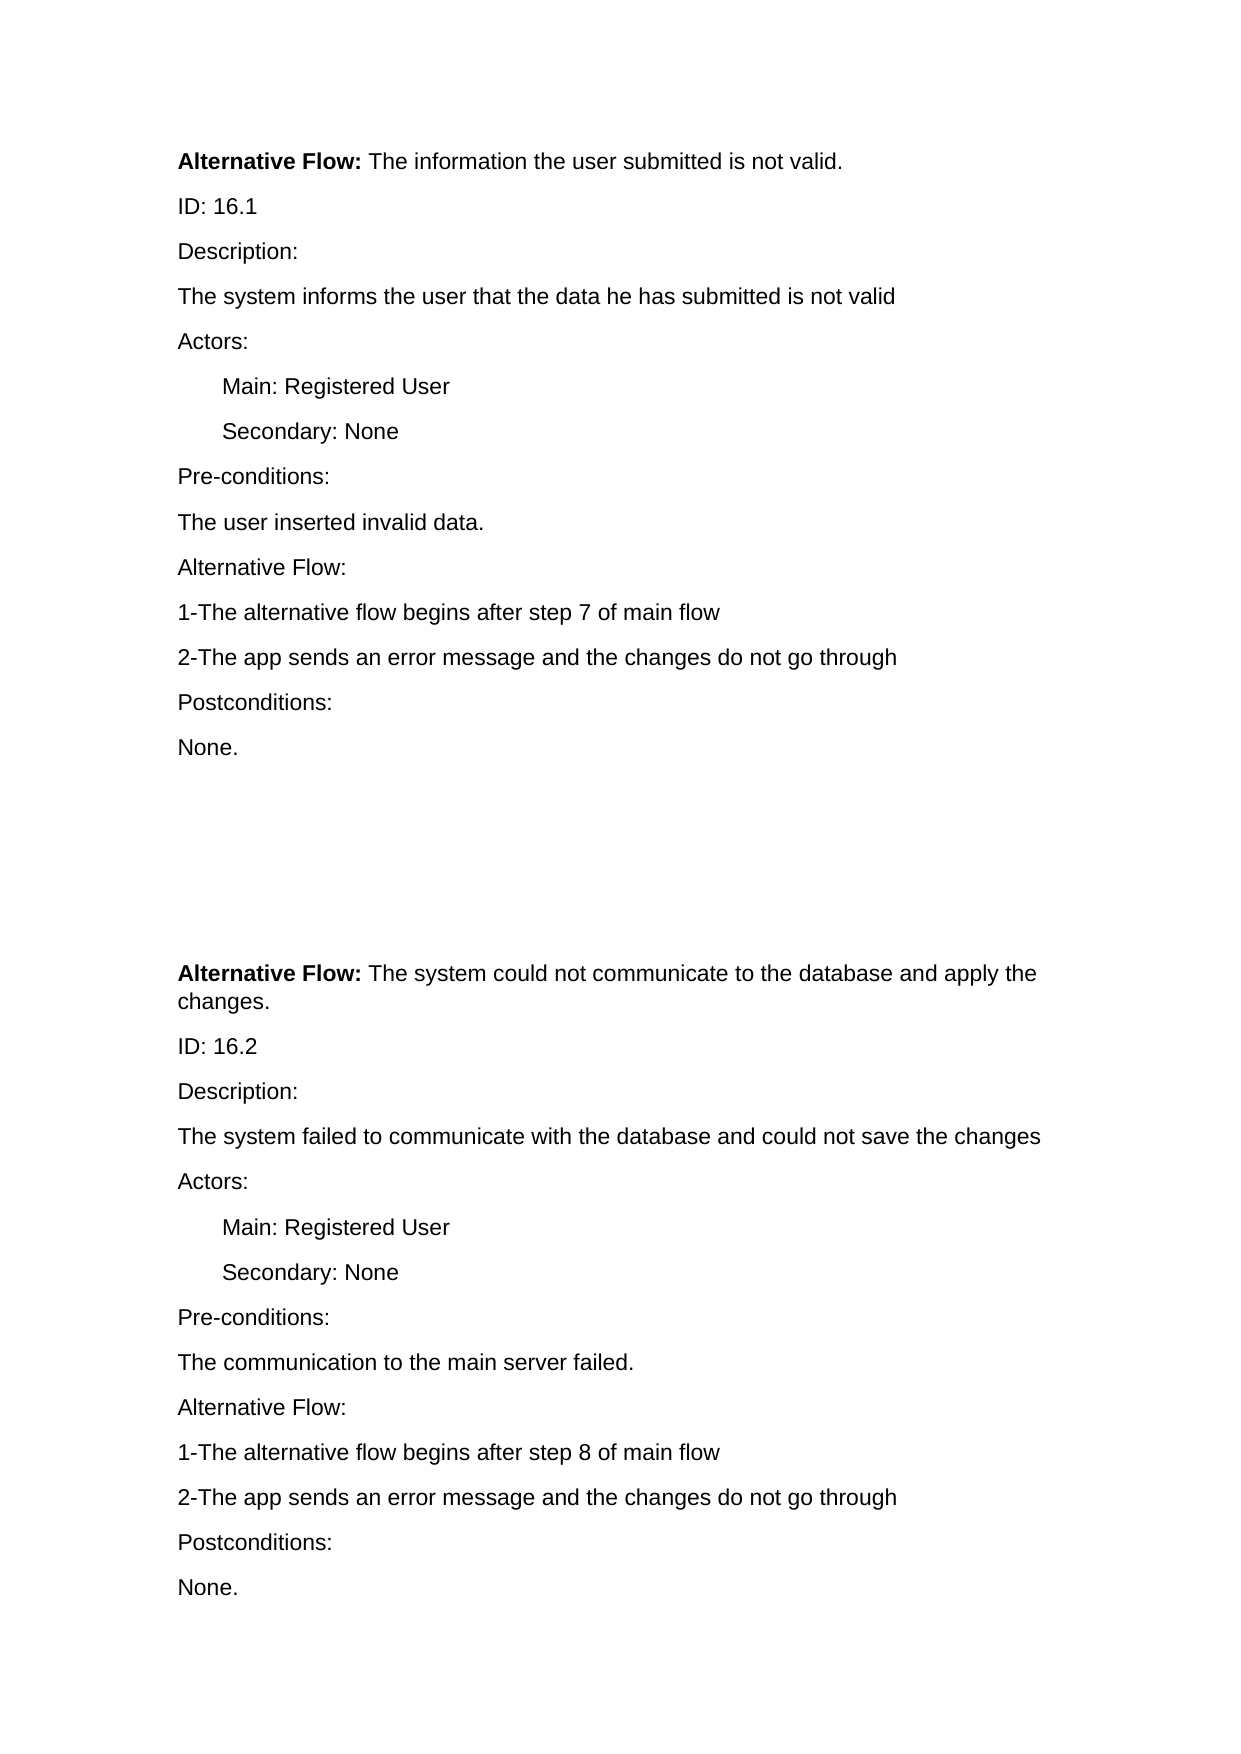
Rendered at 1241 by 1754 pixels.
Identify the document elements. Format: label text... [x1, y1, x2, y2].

text Postconditions: [177, 1529, 1063, 1556]
text The system failed to communicate with the database and could not save the changes [177, 1123, 1063, 1149]
text ID: 16.2 [177, 1033, 1063, 1059]
text ID: 16.1 [177, 193, 1063, 219]
text 2-The app sends an error message and the changes do not go through [177, 1484, 1063, 1510]
text The communication to the main server failed. [177, 1349, 1063, 1375]
text 2-The app sends an error message and the changes do not go through [177, 644, 1063, 670]
text Actors: [177, 328, 1063, 354]
text The system informs the user that the data he has submitted is not valid [177, 283, 1063, 309]
text Main: Registered User [177, 1213, 1063, 1240]
text The user inserted invalid data. [177, 508, 1063, 535]
text 1-The alternative flow begins after step 7 of main flow [177, 599, 1063, 625]
text Alternative Flow: The system could not communicate to the database and apply the changes. [177, 959, 1063, 1014]
text Description: [177, 238, 1063, 264]
text None. [177, 1574, 1063, 1601]
text Alternative Flow: [177, 553, 1063, 580]
text Pre-conditions: [177, 1304, 1063, 1330]
text Description: [177, 1078, 1063, 1104]
text Actors: [177, 1168, 1063, 1195]
text Postconditions: [177, 689, 1063, 715]
text Pre-conditions: [177, 463, 1063, 490]
text Secondary: None [177, 1258, 1063, 1285]
text 1-The alternative flow begins after step 8 of main flow [177, 1439, 1063, 1465]
text Main: Registered User [177, 373, 1063, 399]
text Alternative Flow: [177, 1394, 1063, 1420]
text Alternative Flow: The information the user submitted is not valid. [177, 148, 1063, 174]
text None. [177, 734, 1063, 760]
text Secondary: None [177, 418, 1063, 444]
